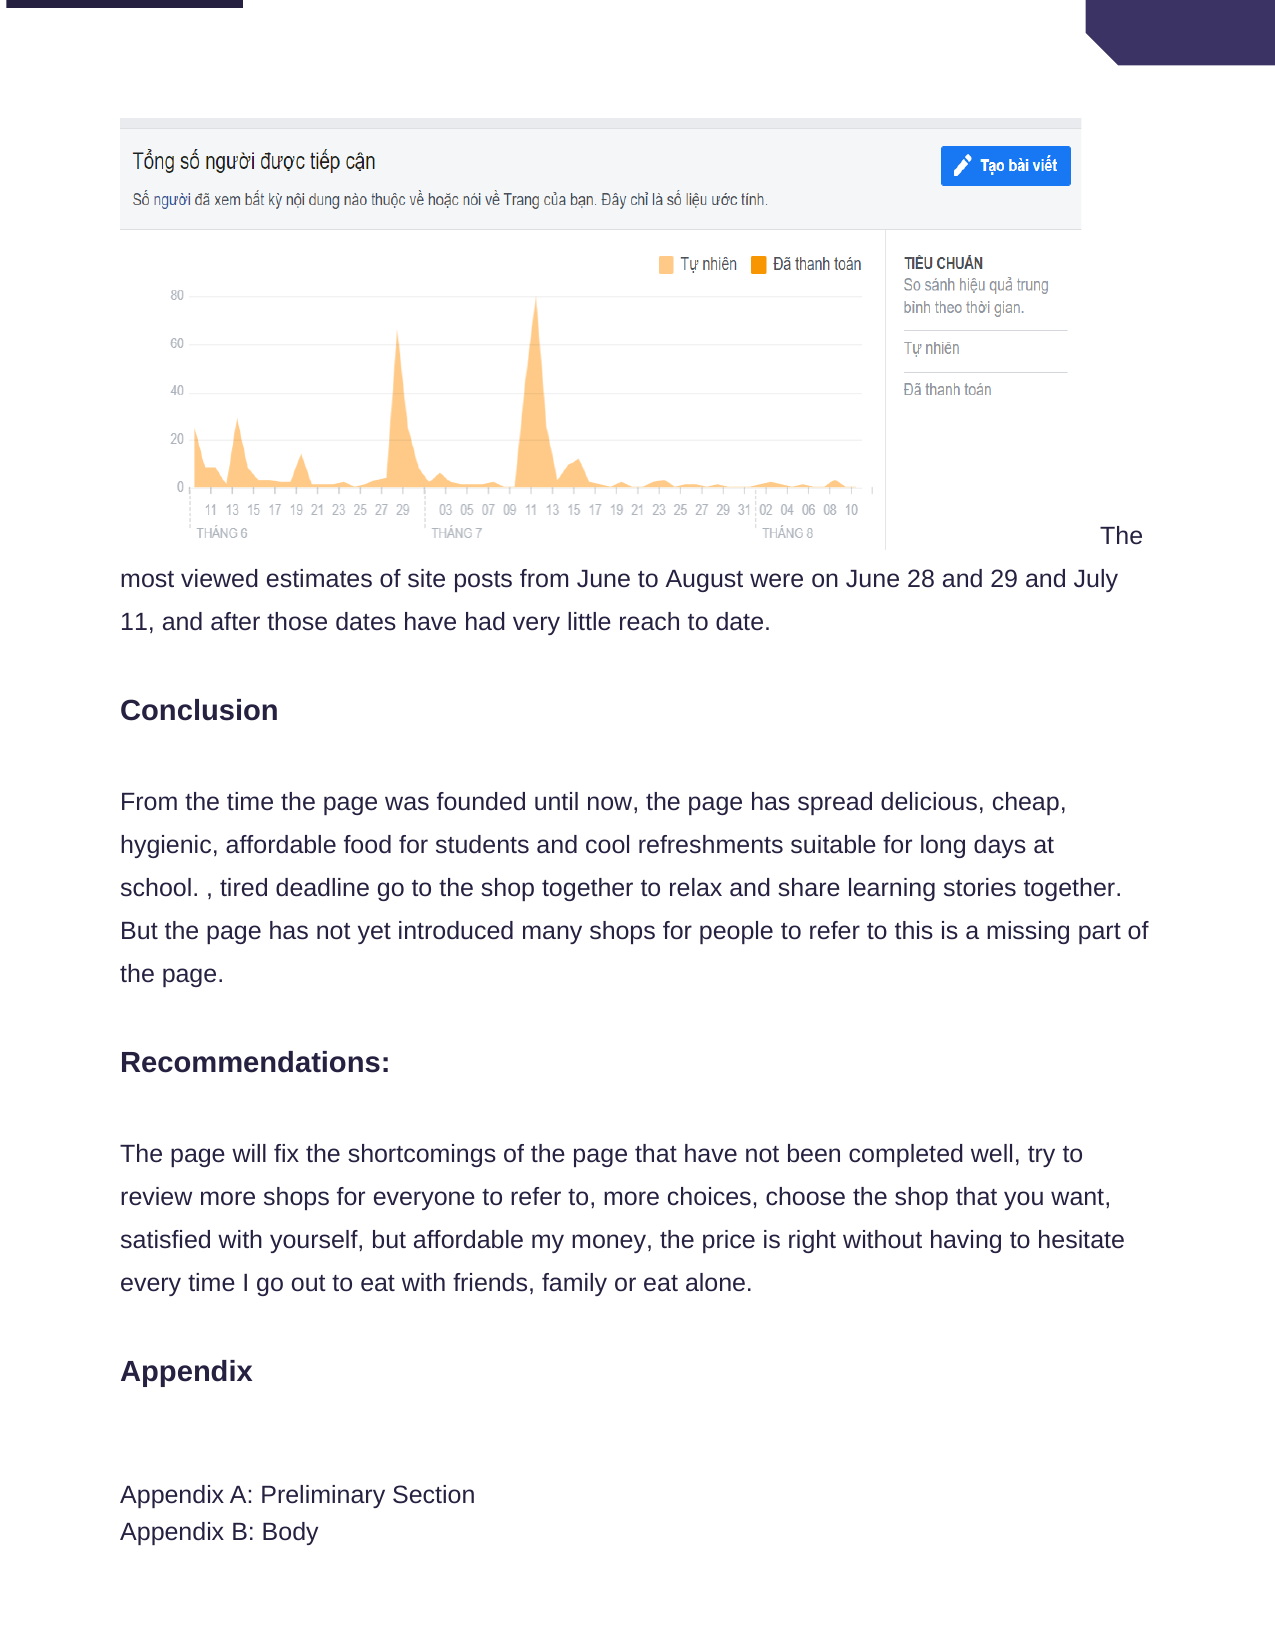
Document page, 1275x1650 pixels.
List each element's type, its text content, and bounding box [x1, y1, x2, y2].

text The page will fix the shortcomings of the page that have not been completed well, try to review more shops for everyone to refer to, more choices, choose the shop that you want, satisfied with yourself, but affordable my money, the price is right without having to hesitate every time I go out to eat with friends, family or eat alone. [120, 1139, 1155, 1297]
text Recommendations: [120, 1045, 1155, 1079]
text Appendix A: Preliminary Section [120, 1480, 1155, 1508]
text The most viewed estimates of site posts from June to August were on June 28 and 29 and July 11, and after those dates have had very little reach to date. [120, 521, 1155, 636]
text From the time the page was founded until now, the page has spread delicious, cheap, hygienic, affordable food for students and cool refreshments suitable for long days at school. , tired deadline go to the shop together to relax and share learning stories together. But the page has not yet introduced many shops for people to refer to this is a missing part of the page. [120, 787, 1155, 988]
text Appendix B: Body [120, 1517, 1155, 1546]
text Appendix [120, 1354, 1155, 1388]
picture [120, 118, 1082, 550]
text Conclusion [120, 693, 1155, 727]
